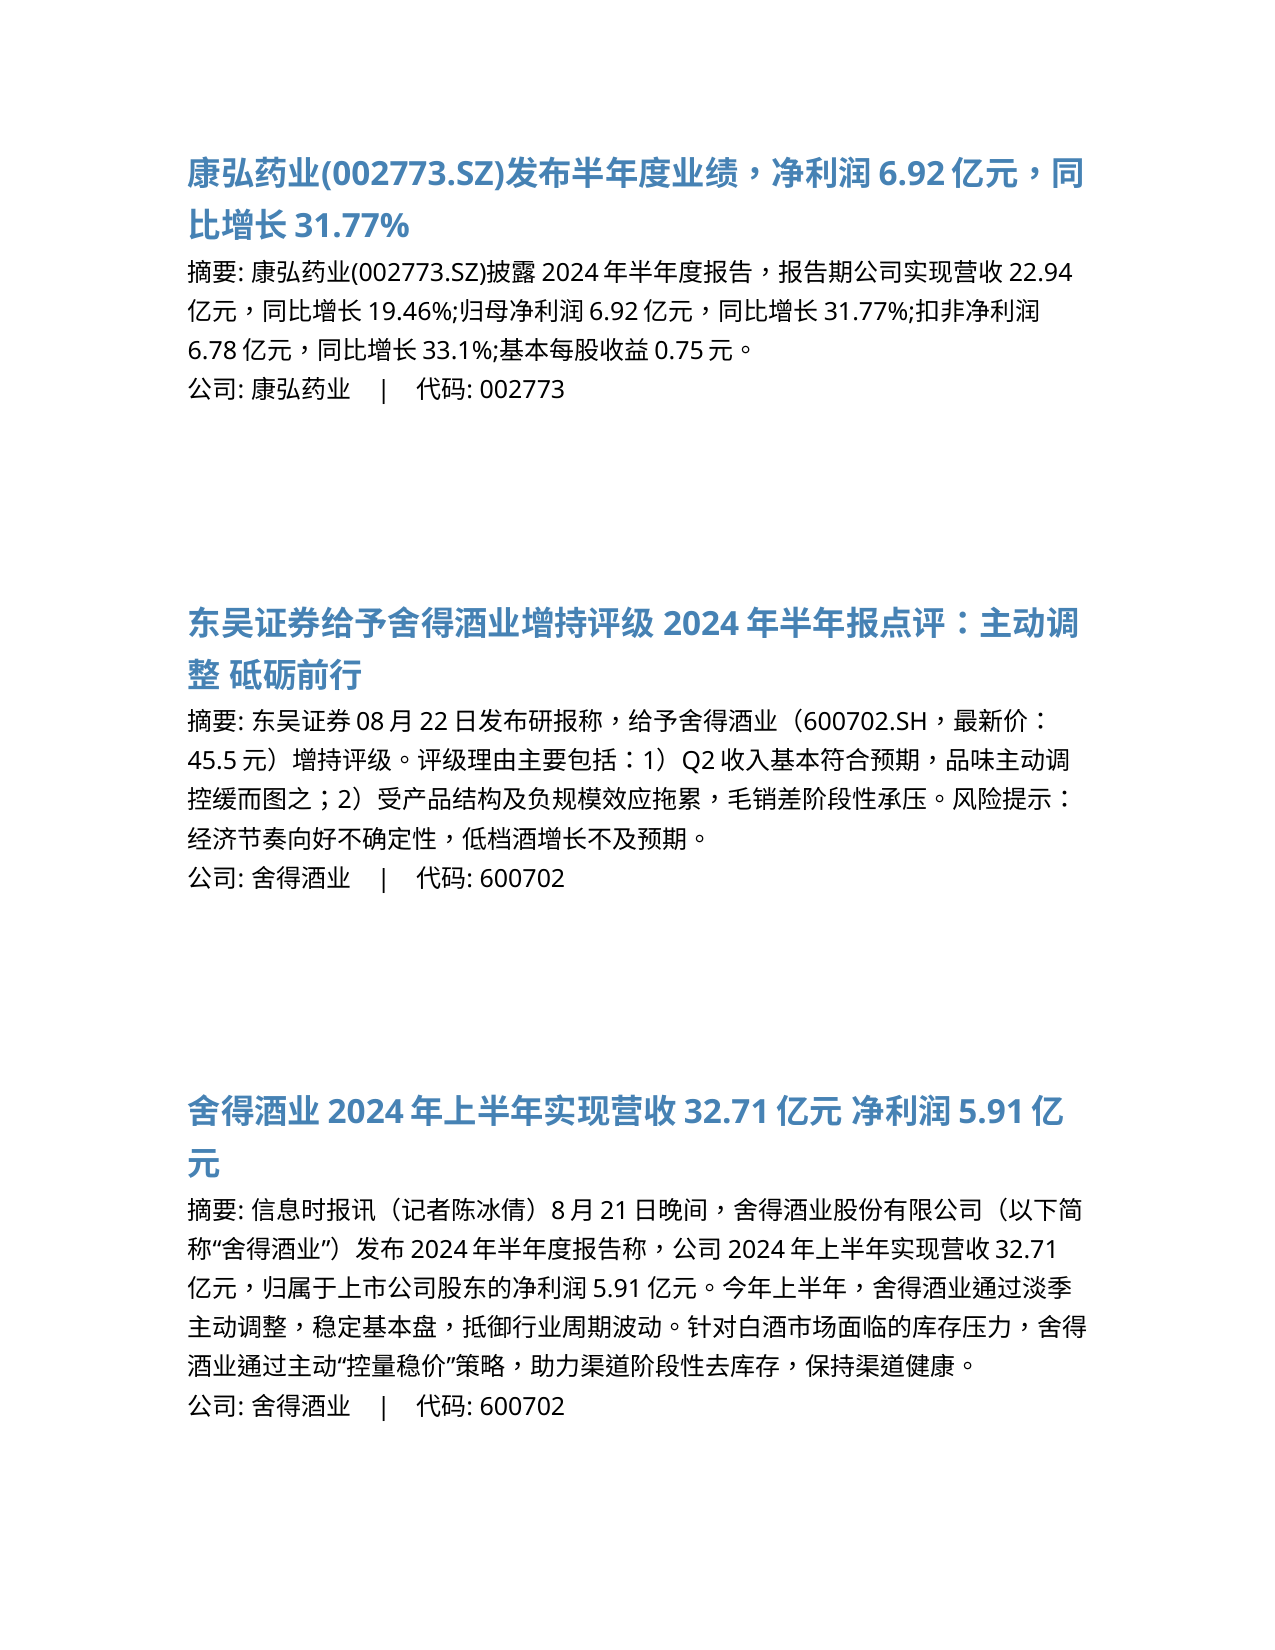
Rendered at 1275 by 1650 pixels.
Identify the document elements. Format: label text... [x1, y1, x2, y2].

subtitle 康弘药业(002773.SZ)发布半年度业绩，净利润6.92亿元，同比增长31.77% [187, 150, 1087, 248]
subtitle 东吴证券给予舍得酒业增持评级 2024年半年报点评：主动调整 砥砺前行 [187, 599, 1087, 697]
subtitle 舍得酒业2024年上半年实现营收32.71亿元 净利润5.91亿元 [187, 1088, 1087, 1186]
text 摘要: 康弘药业(002773.SZ)披露2024年半年度报告，报告期公司实现营收22.94亿元，同比增长19.46%;归母净利润6.92亿元，同比增长31.77%;扣非净利润6.78亿元，同比增长33.1%;基本每股收益0.75元。 公司: 康弘药业 | 代码: 002773 [187, 254, 1087, 445]
text 摘要: 信息时报讯（记者陈冰倩）8月21日晚间，舍得酒业股份有限公司（以下简称“舍得酒业”）发布2024年半年度报告称，公司2024年上半年实现营收32.71亿元，归属于上市公司股东的净利润5.91亿元。今年上半年，舍得酒业通过淡季主动调整，稳定基本盘，抵御行业周期波动。针对白酒市场面临的库存压力，舍得酒业通过主动“控量稳价”策略，助力渠道阶段性去库存，保持渠道健康。 公司: 舍得酒业 | 代码: 600702 [187, 1192, 1087, 1461]
text 摘要: 东吴证券08月22日发布研报称，给予舍得酒业（600702.SH，最新价：45.5元）增持评级。评级理由主要包括：1）Q2收入基本符合预期，品味主动调控缓而图之；2）受产品结构及负规模效应拖累，毛销差阶段性承压。风险提示：经济节奏向好不确定性，低档酒增长不及预期。 公司: 舍得酒业 | 代码: 600702 [187, 704, 1087, 934]
